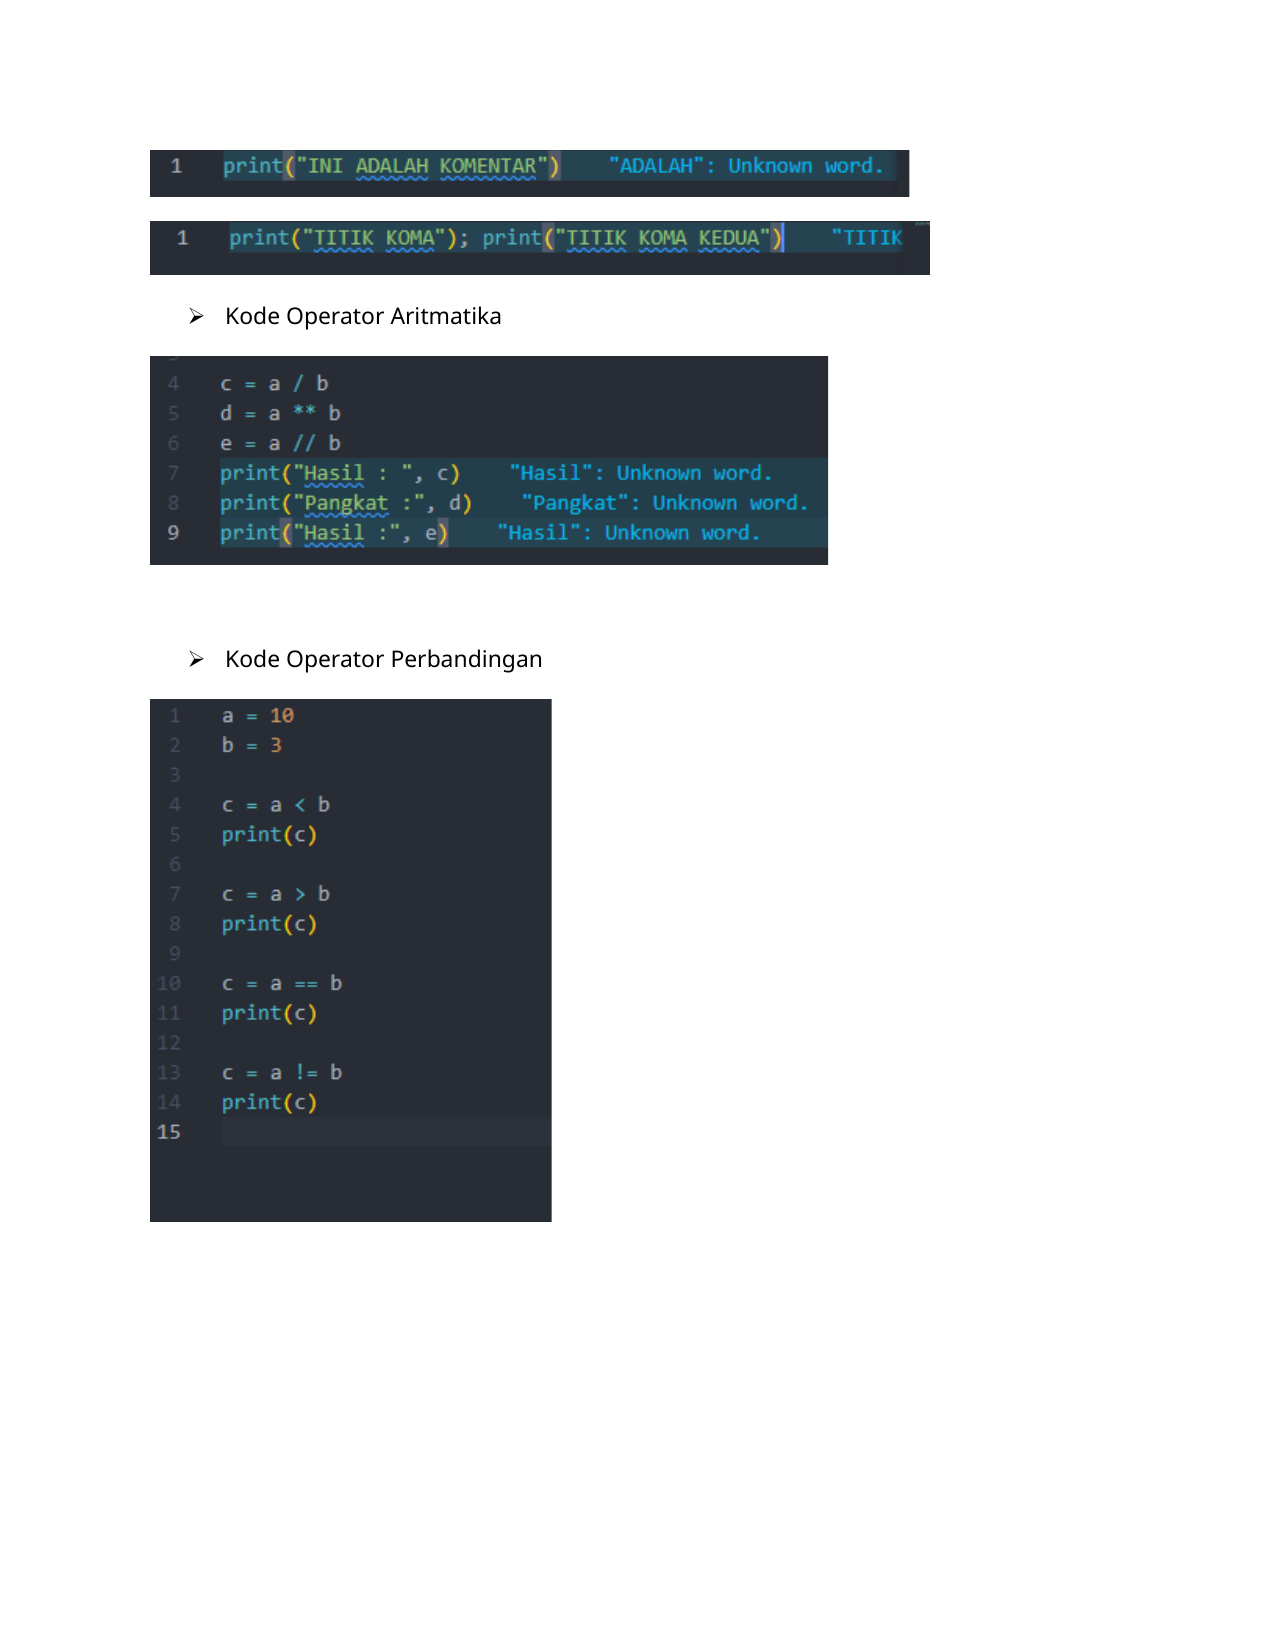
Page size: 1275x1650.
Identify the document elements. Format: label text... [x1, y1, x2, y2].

list Kode Operator Perbandingan [187, 643, 1125, 674]
picture [150, 150, 910, 197]
picture [150, 221, 930, 275]
picture [150, 356, 829, 565]
list Kode Operator Aritmatika [187, 300, 1125, 331]
picture [150, 699, 552, 1222]
